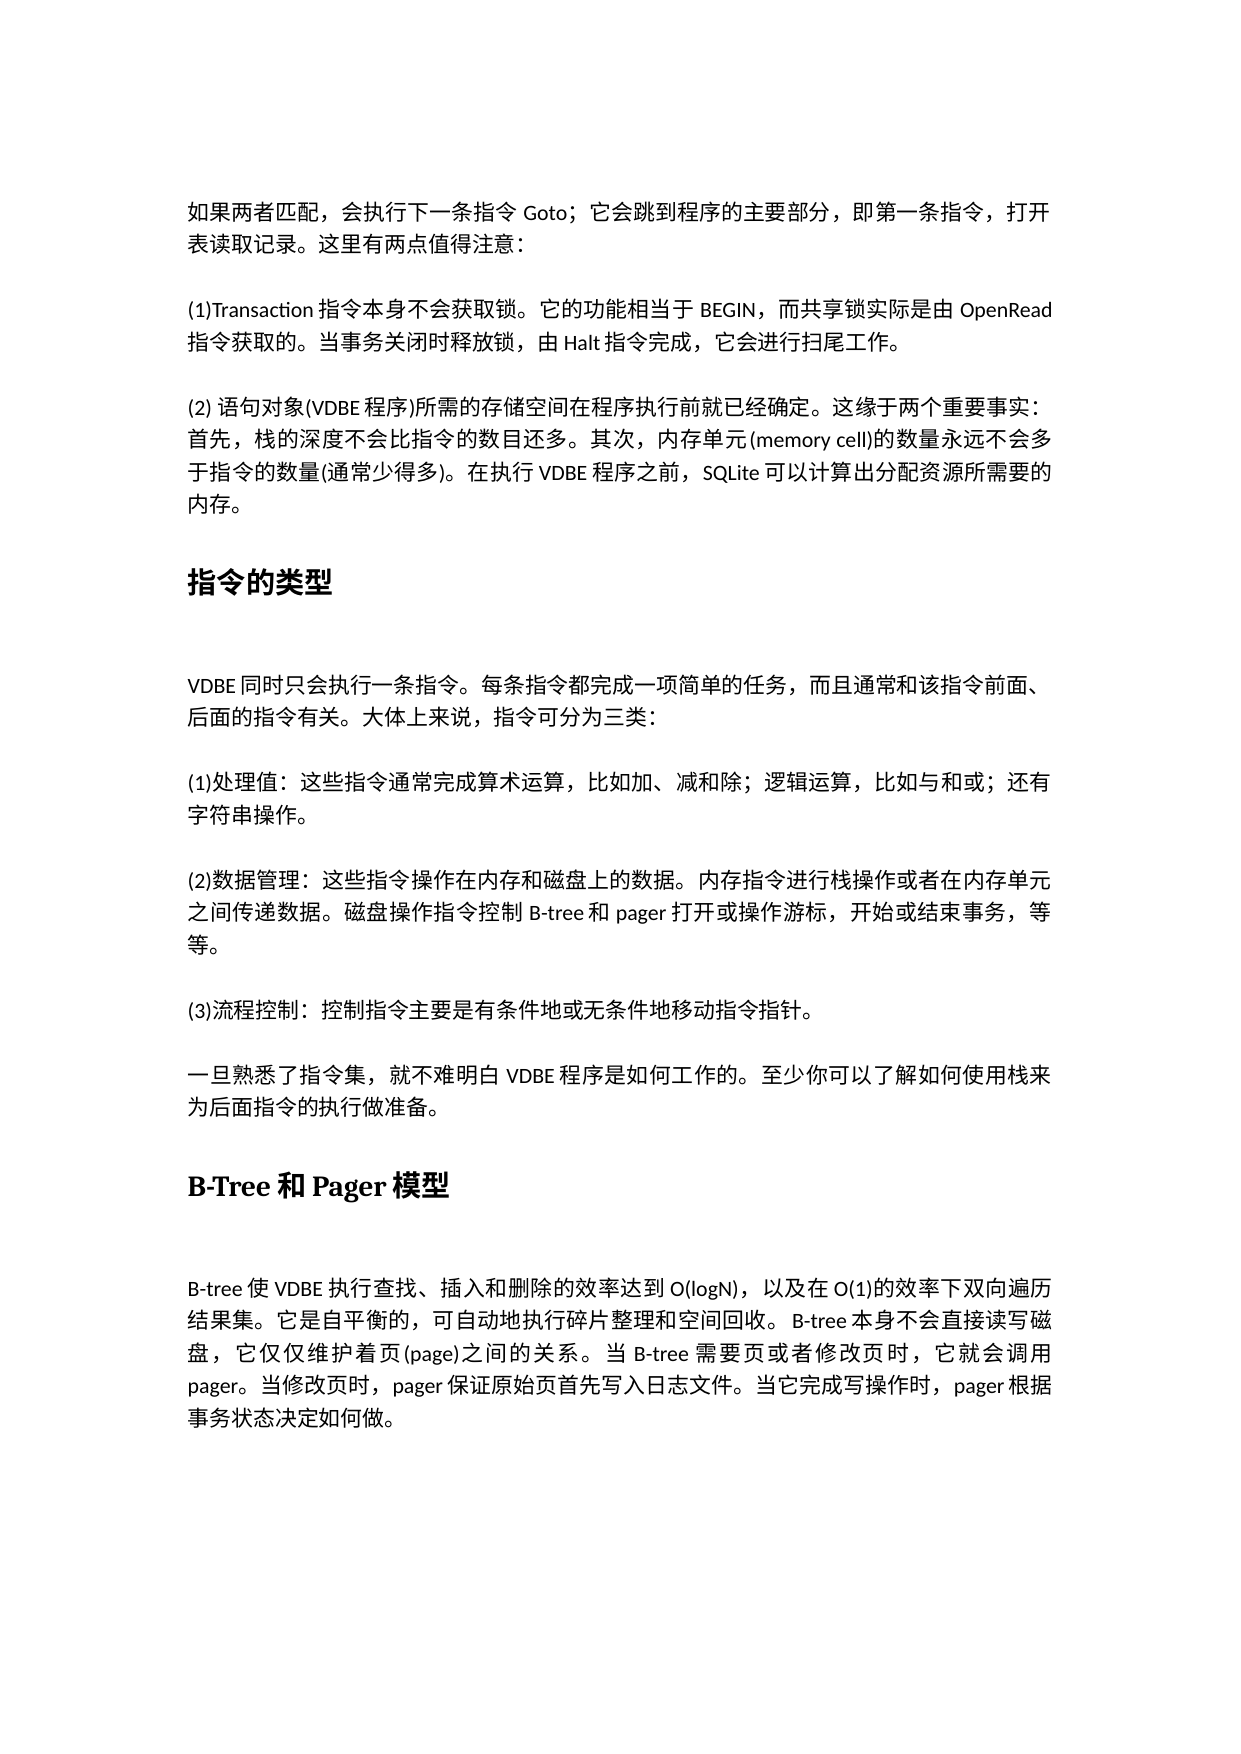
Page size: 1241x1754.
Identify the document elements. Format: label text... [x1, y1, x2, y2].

text B-tree使VDBE执行查找、插入和删除的效率达到O(logN)，以及在O(1)的效率下双向遍历结果集。它是自平衡的，可自动地执行碎片整理和空间回收。B-tree本身不会直接读写磁盘，它仅仅维护着页(page)之间的关系。当B-tree需要页或者修改页时，它就会调用pager。当修改页时，pager保证原始页首先写入日志文件。当它完成写操作时，pager根据事务状态决定如何做。 [187, 1271, 1053, 1433]
subtitle 指令的类型 [187, 549, 1053, 614]
subtitle B-Tree和Pager模型 [187, 1152, 1053, 1217]
text (1)Transaction指令本身不会获取锁。它的功能相当于BEGIN，而共享锁实际是由OpenRead指令获取的。当事务关闭时释放锁，由Halt指令完成，它会进行扫尾工作。 [187, 292, 1053, 357]
text (3)流程控制：控制指令主要是有条件地或无条件地移动指令指针。 [187, 992, 1053, 1025]
text VDBE同时只会执行一条指令。每条指令都完成一项简单的任务，而且通常和该指令前面、后面的指令有关。大体上来说，指令可分为三类： [187, 667, 1053, 732]
text (1)处理值：这些指令通常完成算术运算，比如加、减和除；逻辑运算，比如与和或；还有字符串操作。 [187, 765, 1053, 830]
text 如果两者匹配，会执行下一条指令Goto；它会跳到程序的主要部分，即第一条指令，打开表读取记录。这里有两点值得注意： [187, 194, 1053, 259]
text (2) 语句对象(VDBE程序)所需的存储空间在程序执行前就已经确定。这缘于两个重要事实：首先，栈的深度不会比指令的数目还多。其次，内存单元(memory cell)的数量永远不会多于指令的数量(通常少得多)。在执行VDBE程序之前，SQLite可以计算出分配资源所需要的内存。 [187, 389, 1053, 519]
text (2)数据管理：这些指令操作在内存和磁盘上的数据。内存指令进行栈操作或者在内存单元之间传递数据。磁盘操作指令控制B-tree和pager打开或操作游标，开始或结束事务，等等。 [187, 862, 1053, 960]
text 一旦熟悉了指令集，就不难明白VDBE程序是如何工作的。至少你可以了解如何使用栈来为后面指令的执行做准备。 [187, 1057, 1053, 1122]
